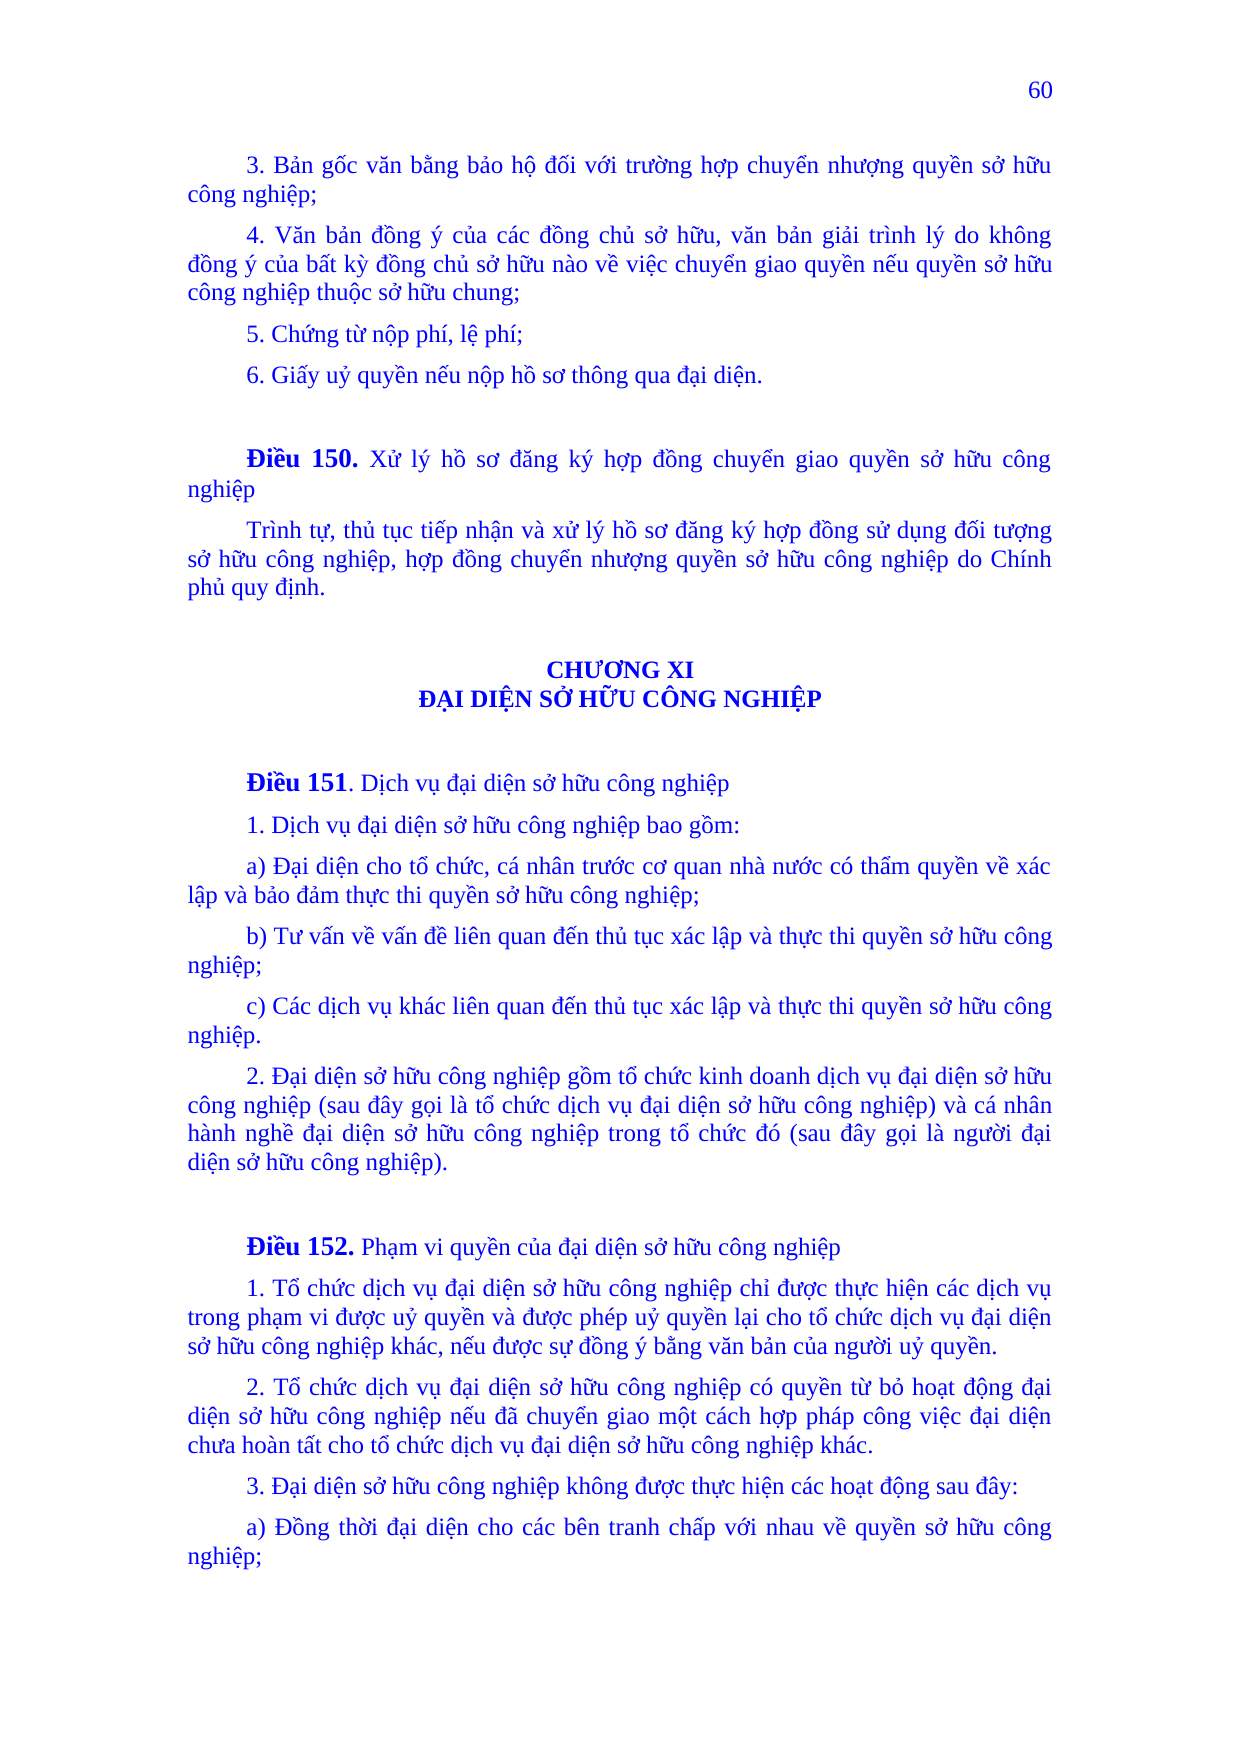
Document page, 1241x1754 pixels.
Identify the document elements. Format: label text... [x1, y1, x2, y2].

text Điều 150. Xử lý hồ sơ đăng ký hợp đồng chuyển giao quyền sở hữu công nghiệp [187, 442, 1053, 502]
text CHƯƠNG XI ĐẠI DIỆN SỞ HỮU CÔNG NGHIỆP [187, 655, 1053, 712]
text 2. Đại diện sở hữu công nghiệp gồm tổ chức kinh doanh dịch vụ đại diện sở hữu công nghiệp (sau đây gọi là tổ chức dịch vụ đại diện sở hữu công nghiệp) và cá nhân hành nghề đại diện sở hữu công nghiệp trong tổ chức đó (sau đây gọi là người đại diện sở hữu công nghiệp). [187, 1061, 1053, 1176]
text Điều 152. Phạm vi quyền của đại diện sở hữu công nghiệp [187, 1230, 1053, 1261]
text 4. Văn bản đồng ý của các đồng chủ sở hữu, văn bản giải trình lý do không đồng ý của bất kỳ đồng chủ sở hữu nào về việc chuyển giao quyền nếu quyền sở hữu công nghiệp thuộc sở hữu chung; [187, 220, 1053, 306]
text c) Các dịch vụ khác liên quan đến thủ tục xác lập và thực thi quyền sở hữu công nghiệp. [187, 991, 1053, 1048]
text a) Đại diện cho tổ chức, cá nhân trước cơ quan nhà nước có thẩm quyền về xác lập và bảo đảm thực thi quyền sở hữu công nghiệp; [187, 851, 1053, 908]
text b) Tư vấn về vấn đề liên quan đến thủ tục xác lập và thực thi quyền sở hữu công nghiệp; [187, 921, 1053, 978]
text 1. Tổ chức dịch vụ đại diện sở hữu công nghiệp chỉ được thực hiện các dịch vụ trong phạm vi được uỷ quyền và được phép uỷ quyền lại cho tổ chức dịch vụ đại diện sở hữu công nghiệp khác, nếu được sự đồng ý bằng văn bản của người uỷ quyền. [187, 1273, 1053, 1360]
text 6. Giấy uỷ quyền nếu nộp hồ sơ thông qua đại diện. [187, 360, 1053, 389]
text Trình tự, thủ tục tiếp nhận và xử lý hồ sơ đăng ký hợp đồng sử dụng đối tượng sở hữu công nghiệp, hợp đồng chuyển nhượng quyền sở hữu công nghiệp do Chính phủ quy định. [187, 515, 1053, 601]
text Điều 151. Dịch vụ đại diện sở hữu công nghiệp [187, 766, 1053, 797]
text 3. Bản gốc văn bằng bảo hộ đối với trường hợp chuyển nhượng quyền sở hữu công nghiệp; [187, 150, 1053, 207]
text 5. Chứng từ nộp phí, lệ phí; [187, 319, 1053, 347]
text 1. Dịch vụ đại diện sở hữu công nghiệp bao gồm: [187, 810, 1053, 838]
text a) Đồng thời đại diện cho các bên tranh chấp với nhau về quyền sở hữu công nghiệp; [187, 1512, 1053, 1570]
text 2. Tổ chức dịch vụ đại diện sở hữu công nghiệp có quyền từ bỏ hoạt động đại diện sở hữu công nghiệp nếu đã chuyển giao một cách hợp pháp công việc đại diện chưa hoàn tất cho tổ chức dịch vụ đại diện sở hữu công nghiệp khác. [187, 1372, 1053, 1458]
text 3. Đại diện sở hữu công nghiệp không được thực hiện các hoạt động sau đây: [187, 1471, 1053, 1500]
